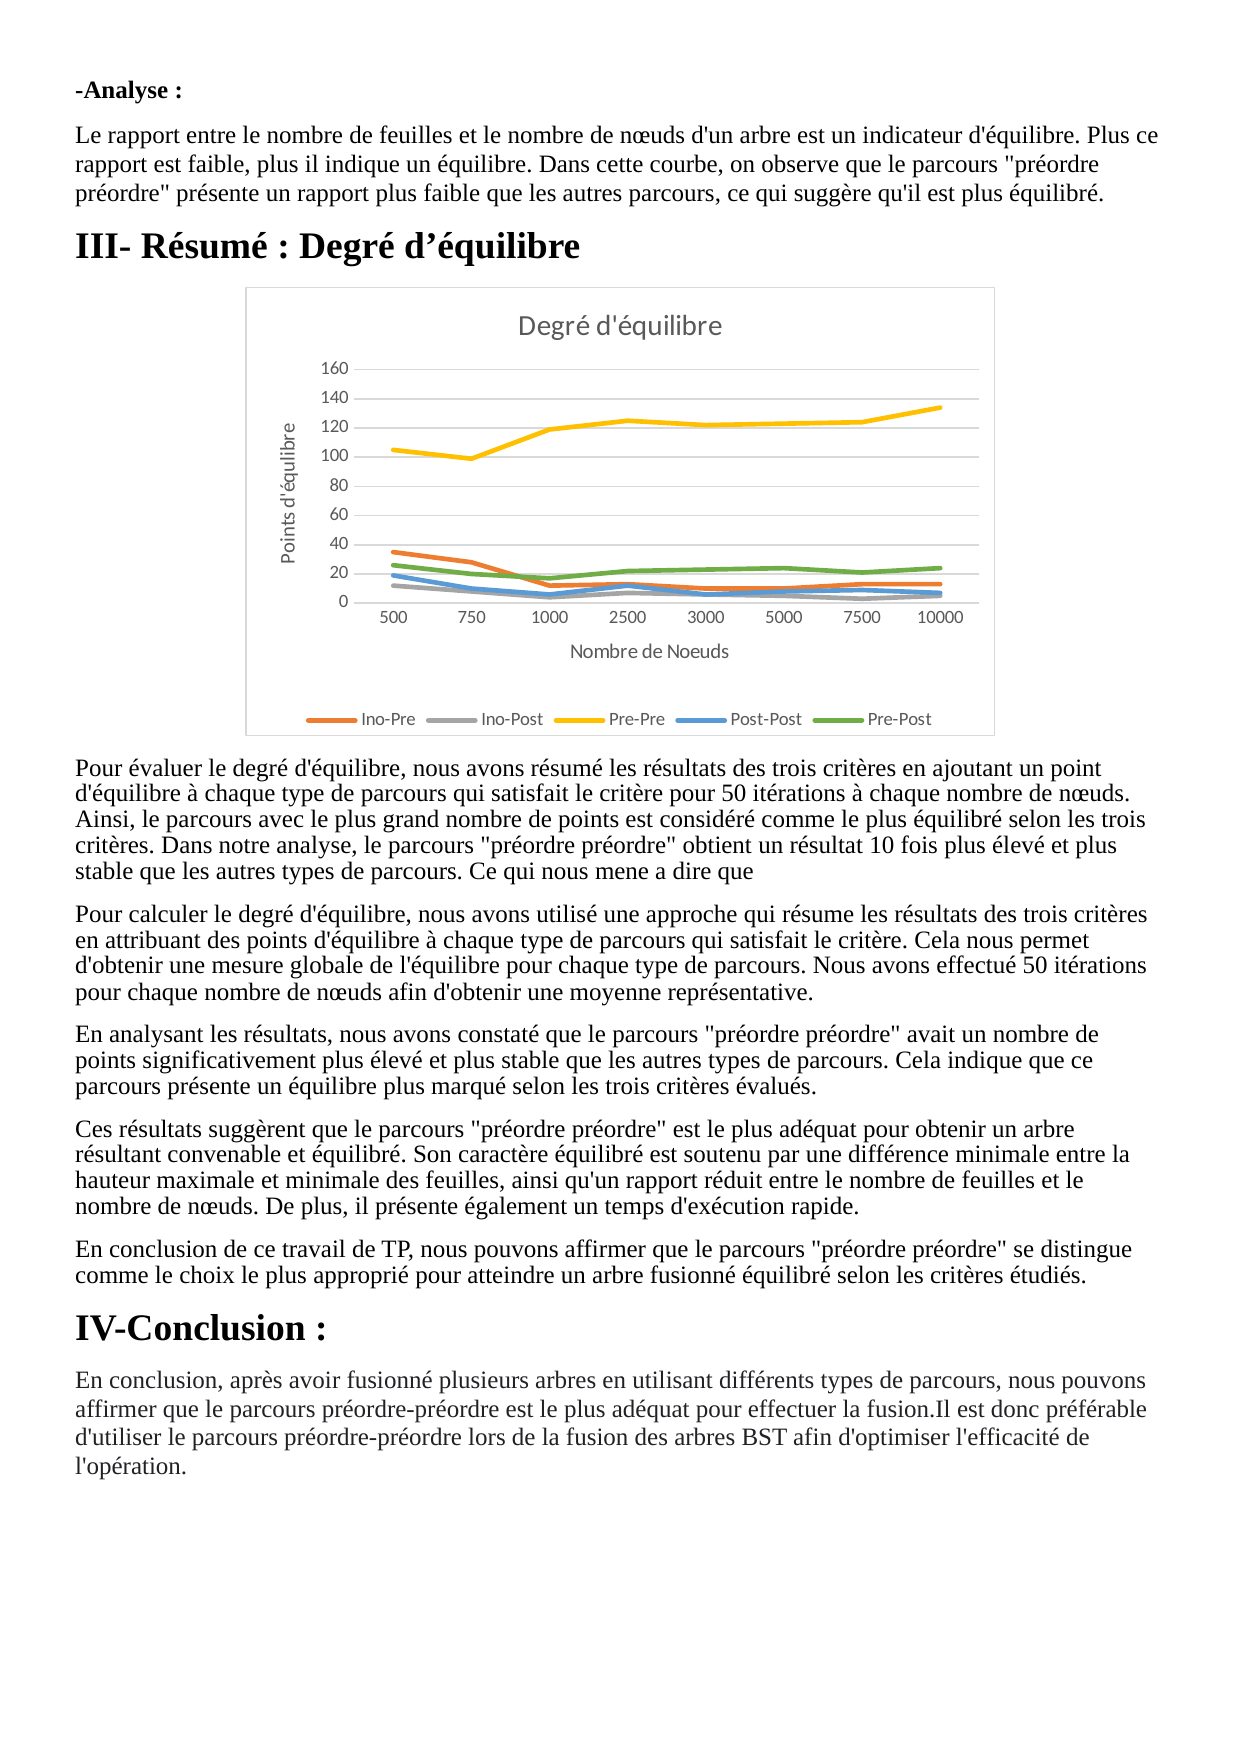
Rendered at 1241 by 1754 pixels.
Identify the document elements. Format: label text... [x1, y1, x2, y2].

text Pour évaluer le degré d'équilibre, nous avons résumé les résultats des trois critères en ajoutant un point d'équilibre à chaque type de parcours qui satisfait le critère pour 50 itérations à chaque nombre de nœuds. Ainsi, le parcours avec le plus grand nombre de points est considéré comme le plus équilibré selon les trois critères. Dans notre analyse, le parcours "préordre préordre" obtient un résultat 10 fois plus élevé et plus stable que les autres types de parcours. Ce qui nous mene a dire que [75, 755, 1165, 885]
text Ces résultats suggèrent que le parcours "préordre préordre" est le plus adéquat pour obtenir un arbre résultant convenable et équilibré. Son caractère équilibré est soutenu par une différence minimale entre la hauteur maximale et minimale des feuilles, ainsi qu'un rapport réduit entre le nombre de feuilles et le nombre de nœuds. De plus, il présente également un temps d'exécution rapide. [75, 1116, 1165, 1220]
text III- Résumé : Degré d’équilibre [75, 223, 1165, 266]
text En conclusion de ce travail de TP, nous pouvons affirmer que le parcours "préordre préordre" se distingue comme le choix le plus approprié pour atteindre un arbre fusionné équilibré selon les critères étudiés. [75, 1237, 1165, 1288]
text En conclusion, après avoir fusionné plusieurs arbres en utilisant différents types de parcours, nous pouvons affirmer que le parcours préordre-préordre est le plus adéquat pour effectuer la fusion.Il est donc préférable d'utiliser le parcours préordre-préordre lors de la fusion des arbres BST afin d'optimiser l'efficacité de l'opération. [75, 1365, 1165, 1480]
text -Analyse : [75, 75, 1165, 104]
text Pour calculer le degré d'équilibre, nous avons utilisé une approche qui résume les résultats des trois critères en attribuant des points d'équilibre à chaque type de parcours qui satisfait le critère. Cela nous permet d'obtenir une mesure globale de l'équilibre pour chaque type de parcours. Nous avons effectué 50 itérations pour chaque nombre de nœuds afin d'obtenir une moyenne représentative. [75, 902, 1165, 1005]
text Le rapport entre le nombre de feuilles et le nombre de nœuds d'un arbre est un indicateur d'équilibre. Plus ce rapport est faible, plus il indique un équilibre. Dans cette courbe, on observe que le parcours "préordre préordre" présente un rapport plus faible que les autres parcours, ce qui suggère qu'il est plus équilibré. [75, 120, 1165, 207]
text En analysant les résultats, nous avons constaté que le parcours "préordre préordre" avait un nombre de points significativement plus élevé et plus stable que les autres types de parcours. Cela indique que ce parcours présente un équilibre plus marqué selon les trois critères évalués. [75, 1022, 1165, 1100]
text IV-Conclusion : [75, 1305, 1165, 1348]
